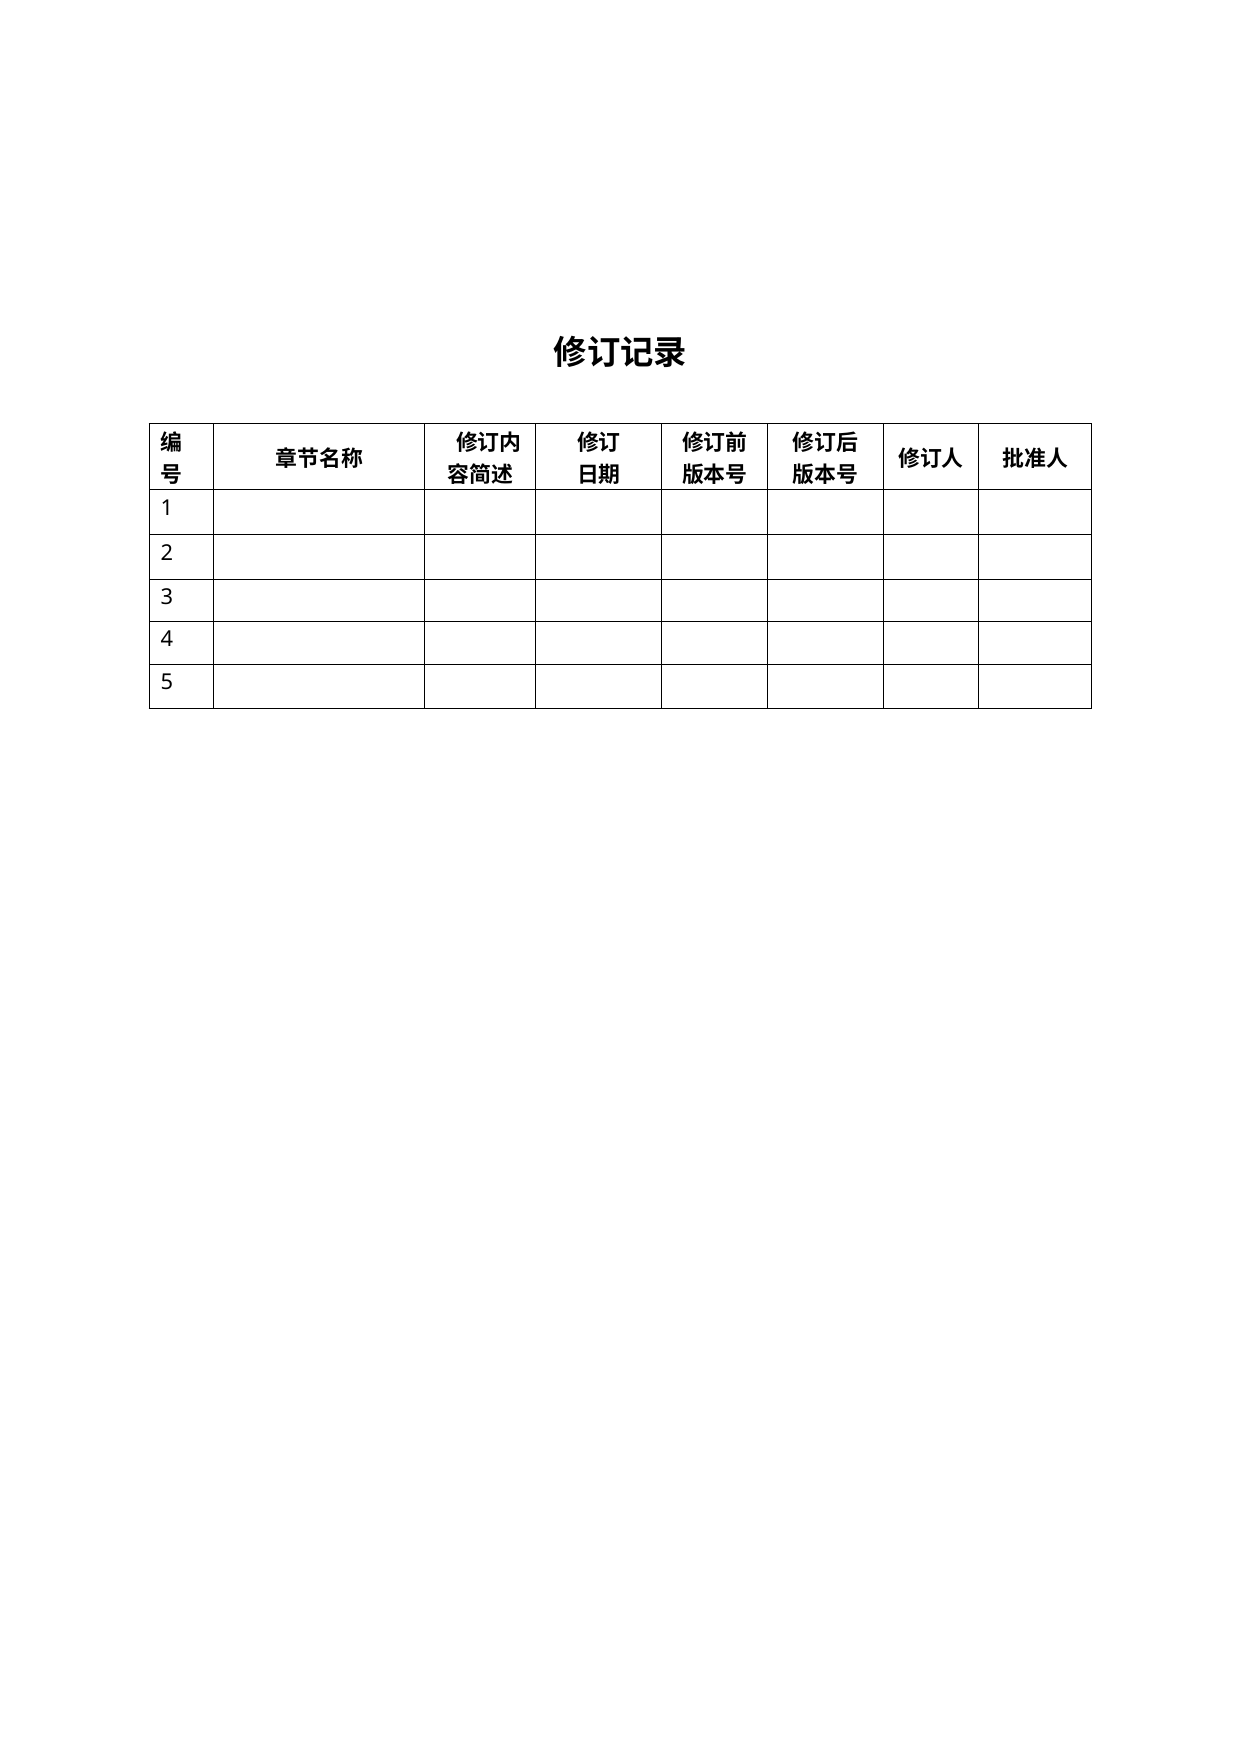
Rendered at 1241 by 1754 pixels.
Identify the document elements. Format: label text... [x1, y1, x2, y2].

table_cell [214, 580, 424, 621]
table_cell [425, 535, 535, 578]
table_cell [884, 580, 978, 621]
table_cell [884, 665, 978, 707]
table_cell 1 [150, 490, 213, 534]
table_cell [884, 535, 978, 578]
table_cell [214, 535, 424, 578]
table_header 修订人 [884, 424, 978, 489]
table_cell [768, 535, 883, 578]
table_cell [214, 622, 424, 664]
table_cell 5 [150, 665, 213, 707]
table_cell [425, 490, 535, 534]
table_cell [536, 622, 661, 664]
table_cell 2 [150, 535, 213, 578]
text 修订记录 [187, 326, 1053, 374]
table_header 章节名称 [214, 424, 424, 489]
table_cell 3 [150, 580, 213, 621]
table_cell [768, 490, 883, 534]
table_cell [536, 490, 661, 534]
table_cell [979, 580, 1091, 621]
table_cell [425, 622, 535, 664]
table_cell [979, 622, 1091, 664]
table_cell [884, 490, 978, 534]
table_header 修订前 版本号 [662, 424, 767, 489]
table_cell [768, 665, 883, 707]
table_cell [979, 665, 1091, 707]
table_cell [214, 490, 424, 534]
table_cell [768, 622, 883, 664]
table_cell [662, 535, 767, 578]
table_cell [214, 665, 424, 707]
table_header 编号 [150, 424, 213, 489]
table_header 修订 日期 [536, 424, 661, 489]
table_cell [662, 665, 767, 707]
table_cell [768, 580, 883, 621]
table_header 批准人 [979, 424, 1091, 489]
table_cell [662, 580, 767, 621]
table_cell [536, 665, 661, 707]
table_header 修订内容简述 [425, 424, 535, 489]
table_cell [662, 622, 767, 664]
table_cell [884, 622, 978, 664]
table_cell [425, 665, 535, 707]
table_cell [662, 490, 767, 534]
table_cell [425, 580, 535, 621]
table_header 修订后 版本号 [768, 424, 883, 489]
table_cell [536, 535, 661, 578]
table_cell [536, 580, 661, 621]
table_cell [979, 535, 1091, 578]
table_cell [979, 490, 1091, 534]
table_cell 4 [150, 622, 213, 664]
